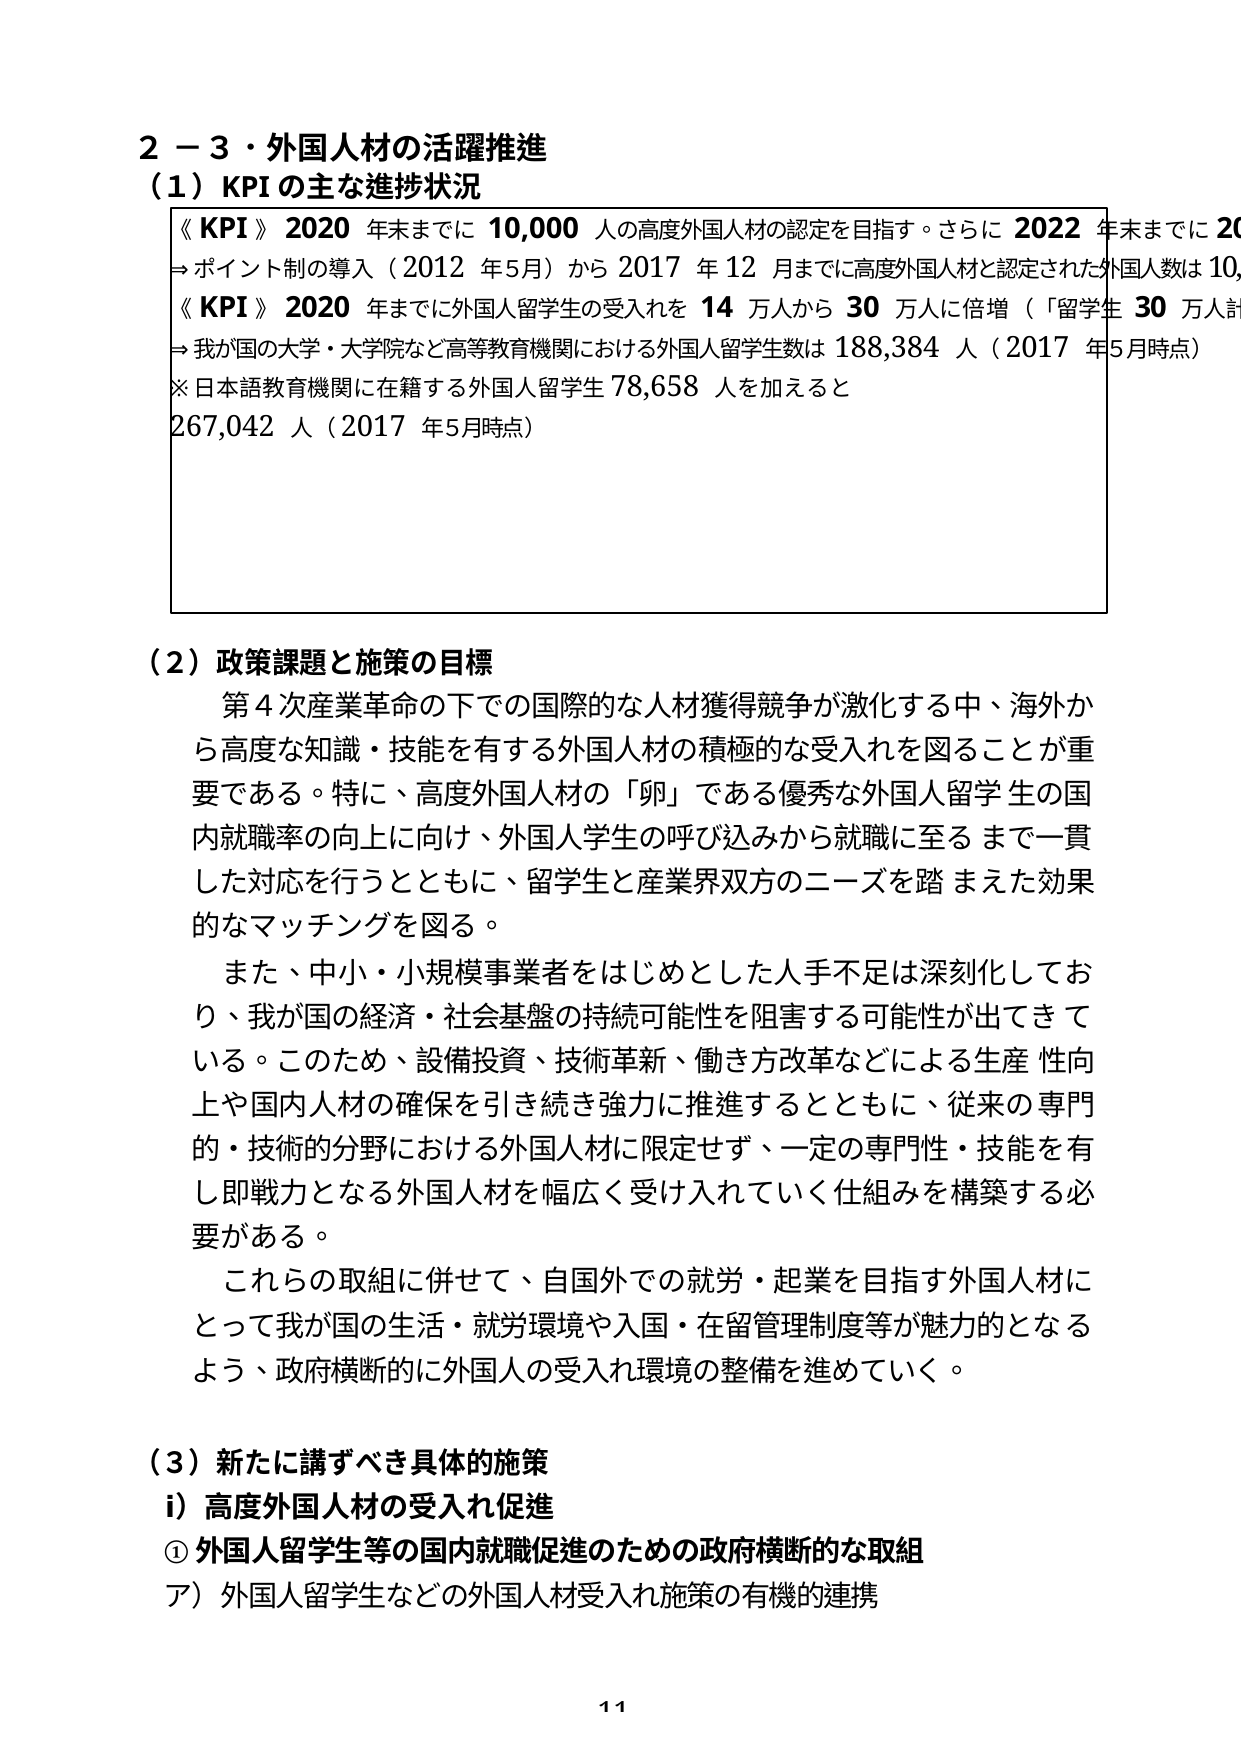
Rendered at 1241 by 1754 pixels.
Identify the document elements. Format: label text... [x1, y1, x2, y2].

text また、中小・小規模事業者をはじめとした人手不足は深刻化してお り、我が国の経済・社会基盤の持続可能性を阻害する可能性が出てき ている。このため、設備投資、技術革新、働き方改革などによる生産 性向上や国内人材の確保を引き続き強力に推進するとともに、従来の専門的・技術的分野における外国人材に限定せず、一定の専門性・技能を有し即戦力となる外国人材を幅広く受け入れていく仕組みを構築する必要がある。 [192, 952, 1095, 1256]
text これらの取組に併せて、自国外での就労・起業を目指す外国人材にとって我が国の生活・就労環境や入国・在留管理制度等が魅力的となるよう、政府横断的に外国人の受入れ環境の整備を進めていく。 [192, 1261, 1093, 1390]
subtitle ２ －３．外国人材の活躍推進 [133, 129, 1121, 167]
text 第４次産業革命の下での国際的な人材獲得競争が激化する中、海外から高度な知識・技能を有する外国人材の積極的な受入れを図ることが重要である。特に、高度外国人材の「卵」である優秀な外国人留学 生の国内就職率の向上に向け、外国人学生の呼び込みから就職に至る まで一貫した対応を行うとともに、留学生と産業界双方のニーズを踏 まえた効果的なマッチングを図る。 [192, 685, 1095, 945]
subtitle （３）新たに講ずべき具体的施策 [133, 1442, 1121, 1482]
text ①外国人留学生等の国内就職促進のための政府横断的な取組ア）外国人留学生などの外国人材受入れ施策の有機的連携 [163, 1530, 977, 1615]
text ⅰ）高度外国人材の受入れ促進 [165, 1487, 1121, 1526]
text （２）政策課題と施策の目標 [133, 642, 1121, 682]
subtitle （１）KPI の主な進捗状況 [133, 167, 1121, 205]
